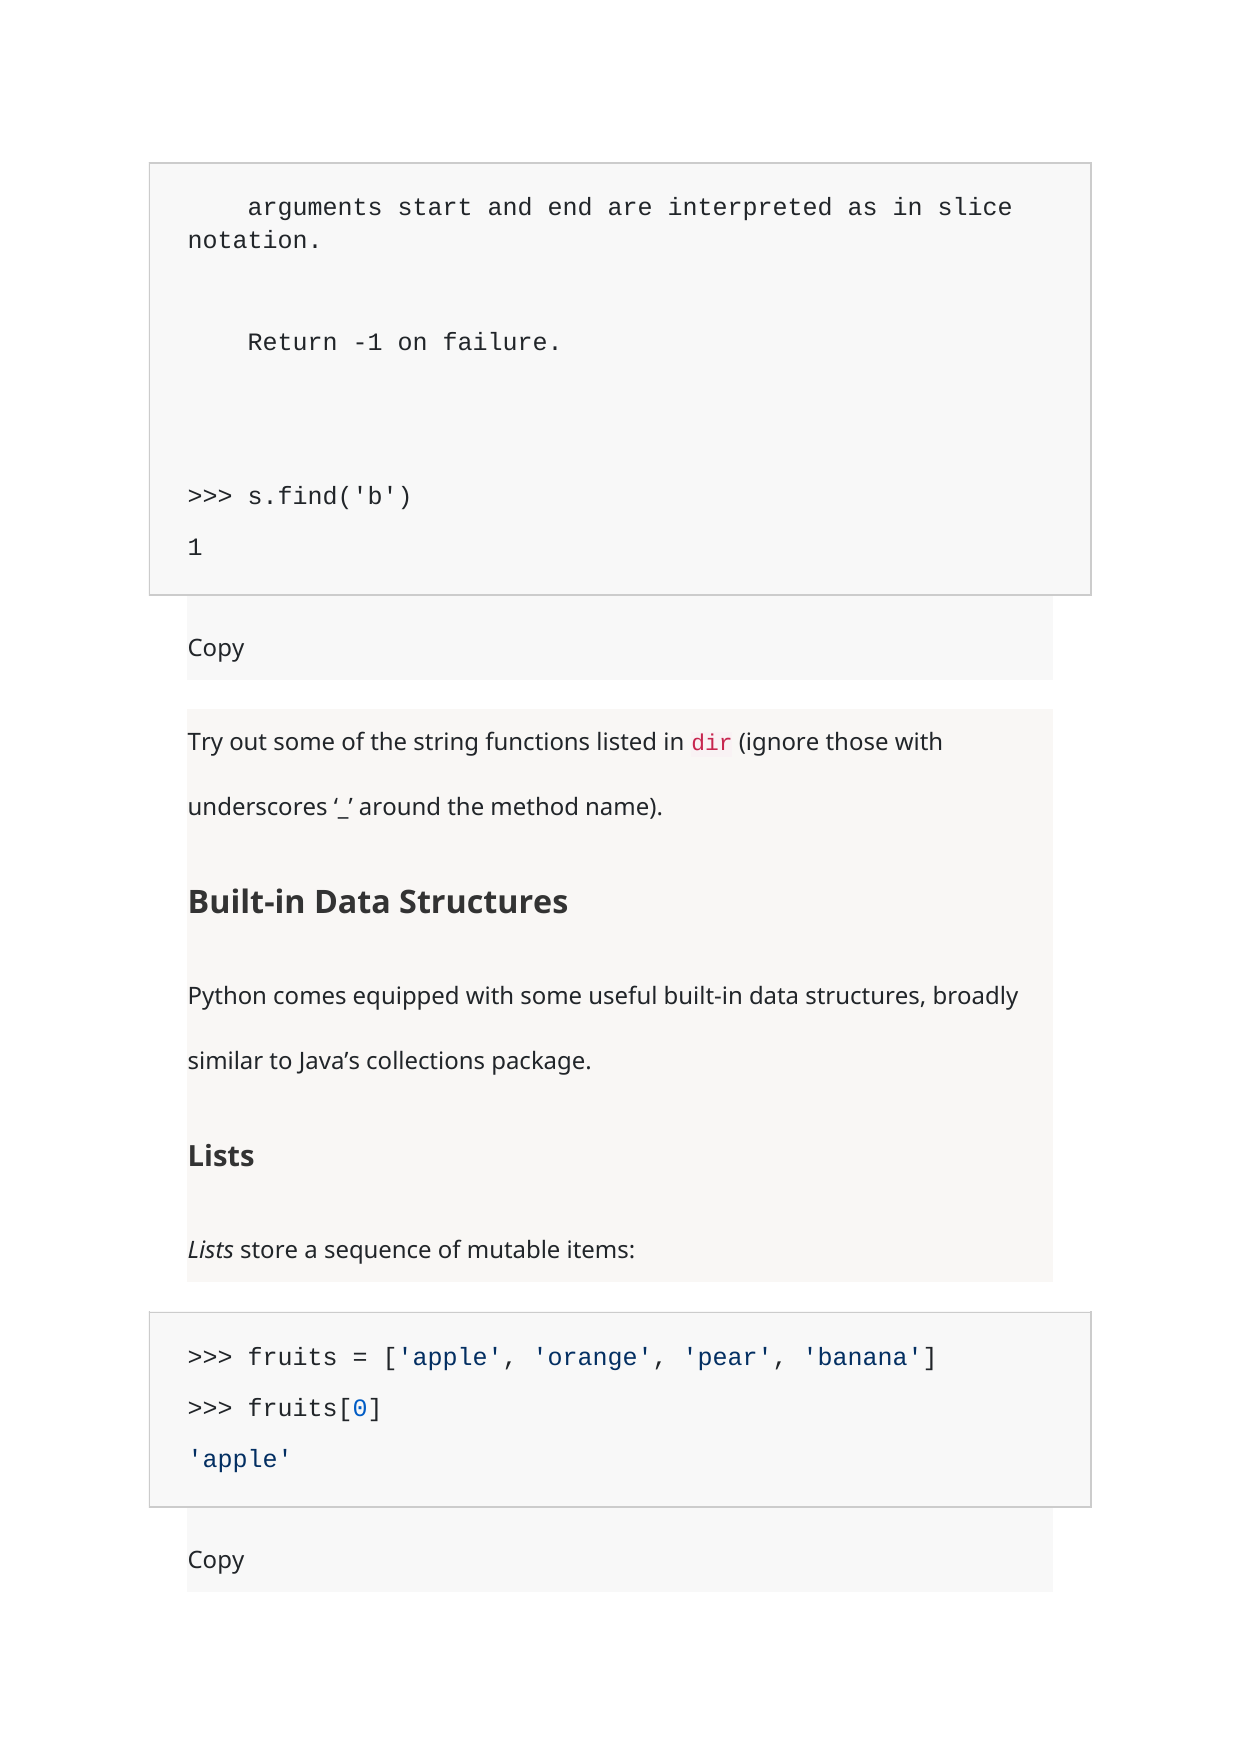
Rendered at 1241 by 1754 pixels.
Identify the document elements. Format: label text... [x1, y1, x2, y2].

text >>> fruits[0] [150, 1363, 1090, 1414]
text Lists [187, 1123, 1053, 1188]
text Copy [187, 615, 1053, 680]
text 1 [150, 502, 1090, 594]
text 'apple' [150, 1414, 1090, 1506]
text >>> s.find('b') [150, 451, 1090, 502]
text Lists store a sequence of mutable items: [187, 1217, 1053, 1282]
text >>> fruits = ['apple', 'orange', 'pear', 'banana'] [150, 1313, 1090, 1363]
text Return -1 on failure. [150, 297, 1090, 348]
text arguments start and end are interpreted as in slice notation. [150, 164, 1090, 246]
text Copy [187, 1527, 1053, 1592]
text Python comes equipped with some useful built-in data structures, broadly similar to Java’s collections package. [187, 963, 1053, 1093]
text Built-in Data Structures [187, 869, 1053, 934]
text Try out some of the string functions listed in dir (ignore those with underscores ‘_’ around the method name). [187, 709, 1053, 839]
